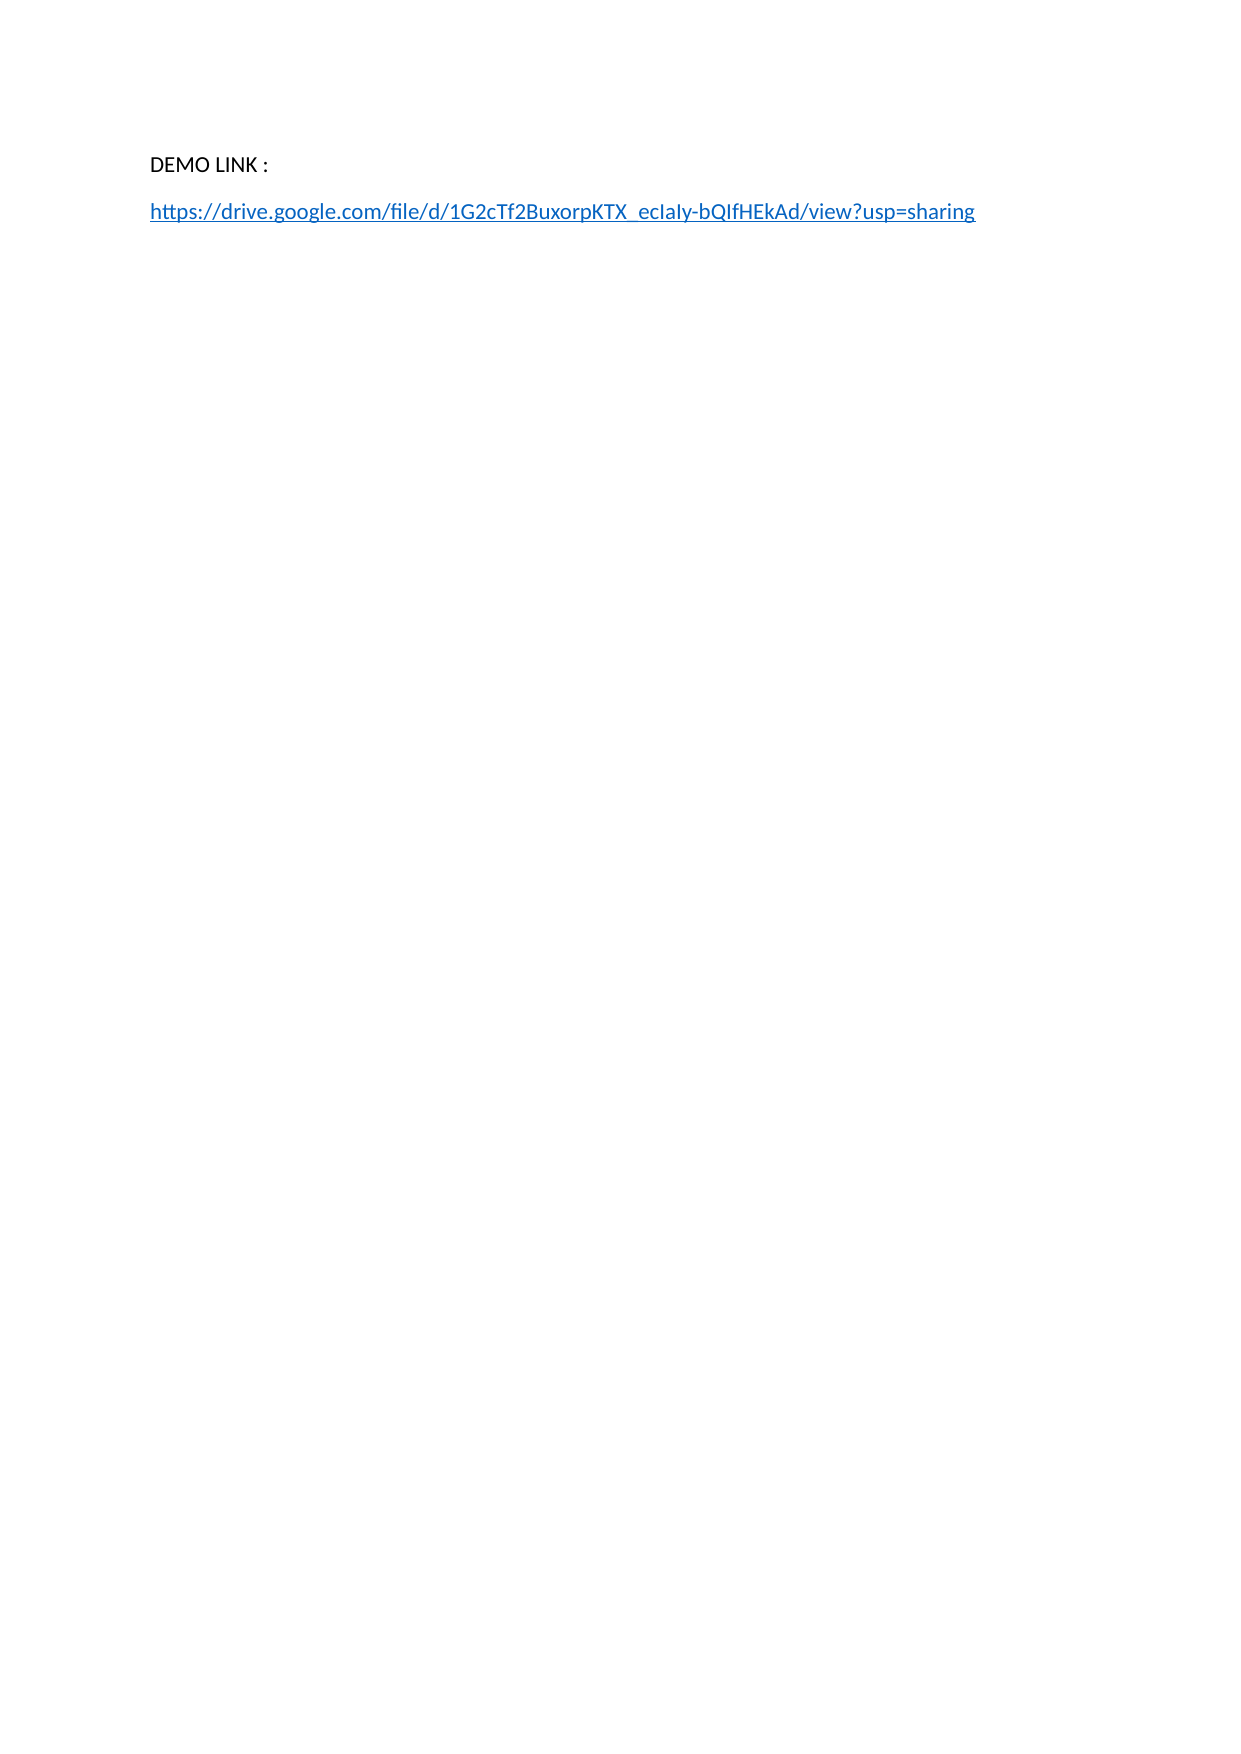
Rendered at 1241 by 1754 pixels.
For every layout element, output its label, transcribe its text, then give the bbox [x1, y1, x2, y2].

text DEMO LINK : [150, 150, 1090, 178]
text https://drive.google.com/file/d/1G2cTf2BuxorpKTX_ecIaIy-bQIfHEkAd/view?usp=sharing [150, 197, 1090, 225]
